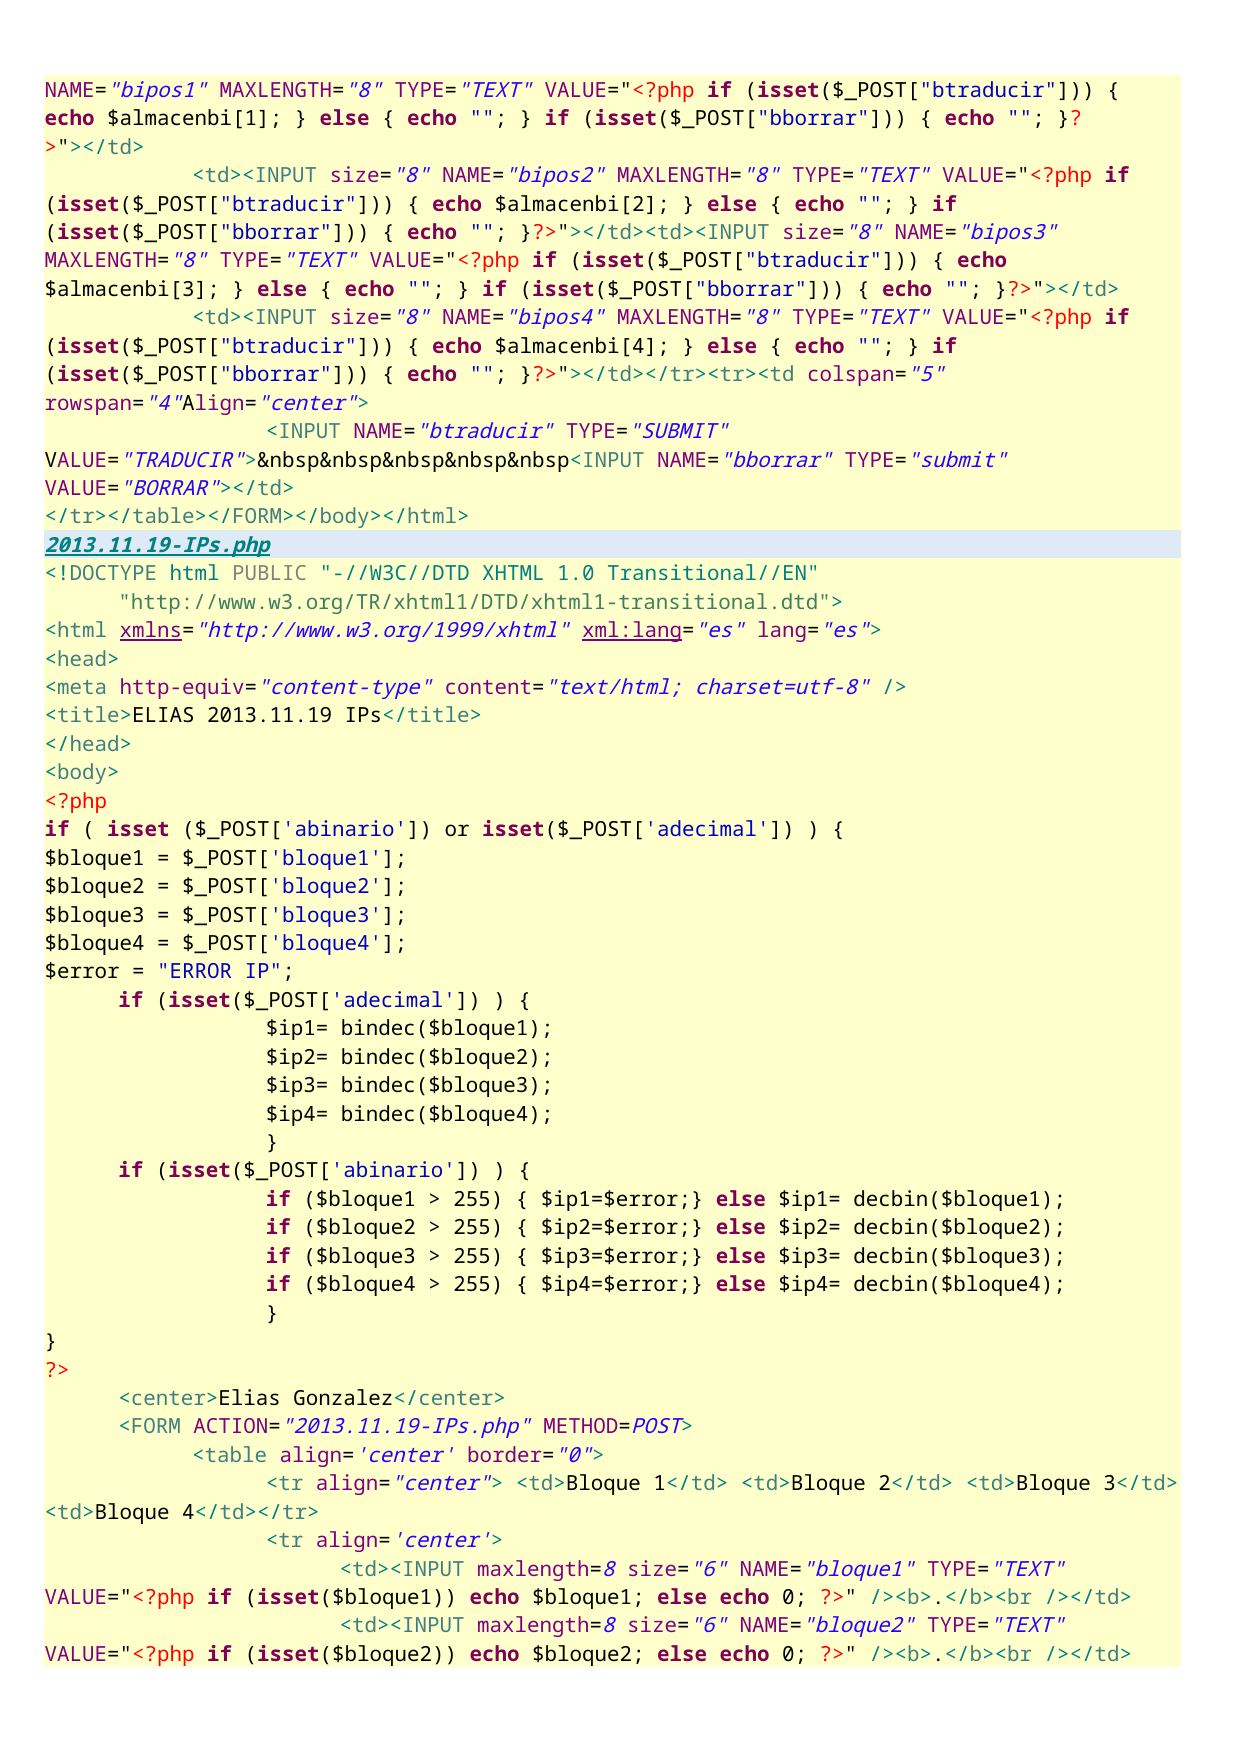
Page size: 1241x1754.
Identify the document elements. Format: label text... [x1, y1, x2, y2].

text if ($bloque3 > 255) { $ip3=$error;} else $ip3= decbin($bloque3); [44, 1241, 1181, 1269]
text <meta http-equiv="content-type" content="text/html; charset=utf-8" /> [44, 672, 1181, 701]
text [44, 75, 1181, 160]
text $bloque1 = $_POST['bloque1']; [44, 843, 1181, 871]
text $ip4= bindec($bloque4); [44, 1099, 1181, 1127]
text <!DOCTYPE html PUBLIC "-//W3C//DTD XHTML 1.0 Transitional//EN" [44, 558, 1181, 587]
text <head> [44, 644, 1181, 672]
text <INPUT NAME="btraducir" TYPE="SUBMIT" VALUE="TRADUCIR">&nbsp&nbsp&nbsp&nbsp&nbsp<INPUT NAME="bborrar" TYPE="submit" VALUE="BORRAR"></td> [44, 416, 1181, 502]
text </head> [44, 729, 1181, 757]
text <td><INPUT maxlength=8 size="6" NAME="bloque2" TYPE="TEXT" VALUE="<?php if (isset($bloque2)) echo $bloque2; else echo 0; ?>" /><b>.</b><br /></td> [44, 1611, 1181, 1667]
text if ($bloque4 > 255) { $ip4=$error;} else $ip4= decbin($bloque4); [44, 1269, 1181, 1298]
text <center>Elias Gonzalez</center> [44, 1383, 1181, 1412]
text if ($bloque2 > 255) { $ip2=$error;} else $ip2= decbin($bloque2); [44, 1212, 1181, 1241]
text ?> [44, 1355, 1181, 1383]
text } [44, 1326, 1181, 1355]
text } [44, 1127, 1181, 1156]
text if ($bloque1 > 255) { $ip1=$error;} else $ip1= decbin($bloque1); [44, 1184, 1181, 1212]
text $ip3= bindec($bloque3); [44, 1070, 1181, 1099]
text <td><INPUT maxlength=8 size="6" NAME="bloque1" TYPE="TEXT" VALUE="<?php if (isset($bloque1)) echo $bloque1; else echo 0; ?>" /><b>.</b><br /></td> [44, 1554, 1181, 1611]
text $bloque4 = $_POST['bloque4']; [44, 928, 1181, 957]
text </tr></table></FORM></body></html> [44, 502, 1181, 530]
text if (isset($_POST['abinario']) ) { [44, 1156, 1181, 1184]
text <td><INPUT size="8" NAME="bipos2" MAXLENGTH="8" TYPE="TEXT" VALUE="<?php if (isset($_POST["btraducir"])) { echo $almacenbi[2]; } else { echo ""; } if (isset($_POST["bborrar"])) { echo ""; }?>"></td><td><INPUT size="8" NAME="bipos3" MAXLENGTH="8" TYPE="TEXT" VALUE="<?php if (isset($_POST["btraducir"])) { echo $almacenbi[3]; } else { echo ""; } if (isset($_POST["bborrar"])) { echo ""; }?>"></td> [44, 160, 1181, 302]
text <tr align="center"> <td>Bloque 1</td> <td>Bloque 2</td> <td>Bloque 3</td> <td>Bloque 4</td></tr> [44, 1468, 1181, 1525]
text <table align='center' border="0"> [44, 1440, 1181, 1468]
text if ( isset ($_POST['abinario']) or isset($_POST['adecimal']) ) { [44, 814, 1181, 843]
text $error = "ERROR IP"; [44, 957, 1181, 985]
text $bloque3 = $_POST['bloque3']; [44, 900, 1181, 928]
text $ip1= bindec($bloque1); [44, 1013, 1181, 1042]
text "http://www.w3.org/TR/xhtml1/DTD/xhtml1-transitional.dtd"> [44, 587, 1181, 615]
text } [44, 1298, 1181, 1326]
text $ip2= bindec($bloque2); [44, 1042, 1181, 1070]
text <tr align='center'> [44, 1525, 1181, 1554]
text <FORM ACTION="2013.11.19-IPs.php" METHOD=POST> [44, 1412, 1181, 1440]
text <body> [44, 757, 1181, 786]
text <?php [44, 786, 1181, 814]
text <html xmlns="http://www.w3.org/1999/xhtml" xml:lang="es" lang="es"> [44, 615, 1181, 644]
text <title>ELIAS 2013.11.19 IPs</title> [44, 701, 1181, 729]
text $bloque2 = $_POST['bloque2']; [44, 871, 1181, 900]
text 2013.11.19-IPs.php [44, 530, 1181, 558]
text <td><INPUT size="8" NAME="bipos4" MAXLENGTH="8" TYPE="TEXT" VALUE="<?php if (isset($_POST["btraducir"])) { echo $almacenbi[4]; } else { echo ""; } if (isset($_POST["bborrar"])) { echo ""; }?>"></td></tr><tr><td colspan="5" rowspan="4"Align="center"> [44, 302, 1181, 416]
text if (isset($_POST['adecimal']) ) { [44, 985, 1181, 1013]
